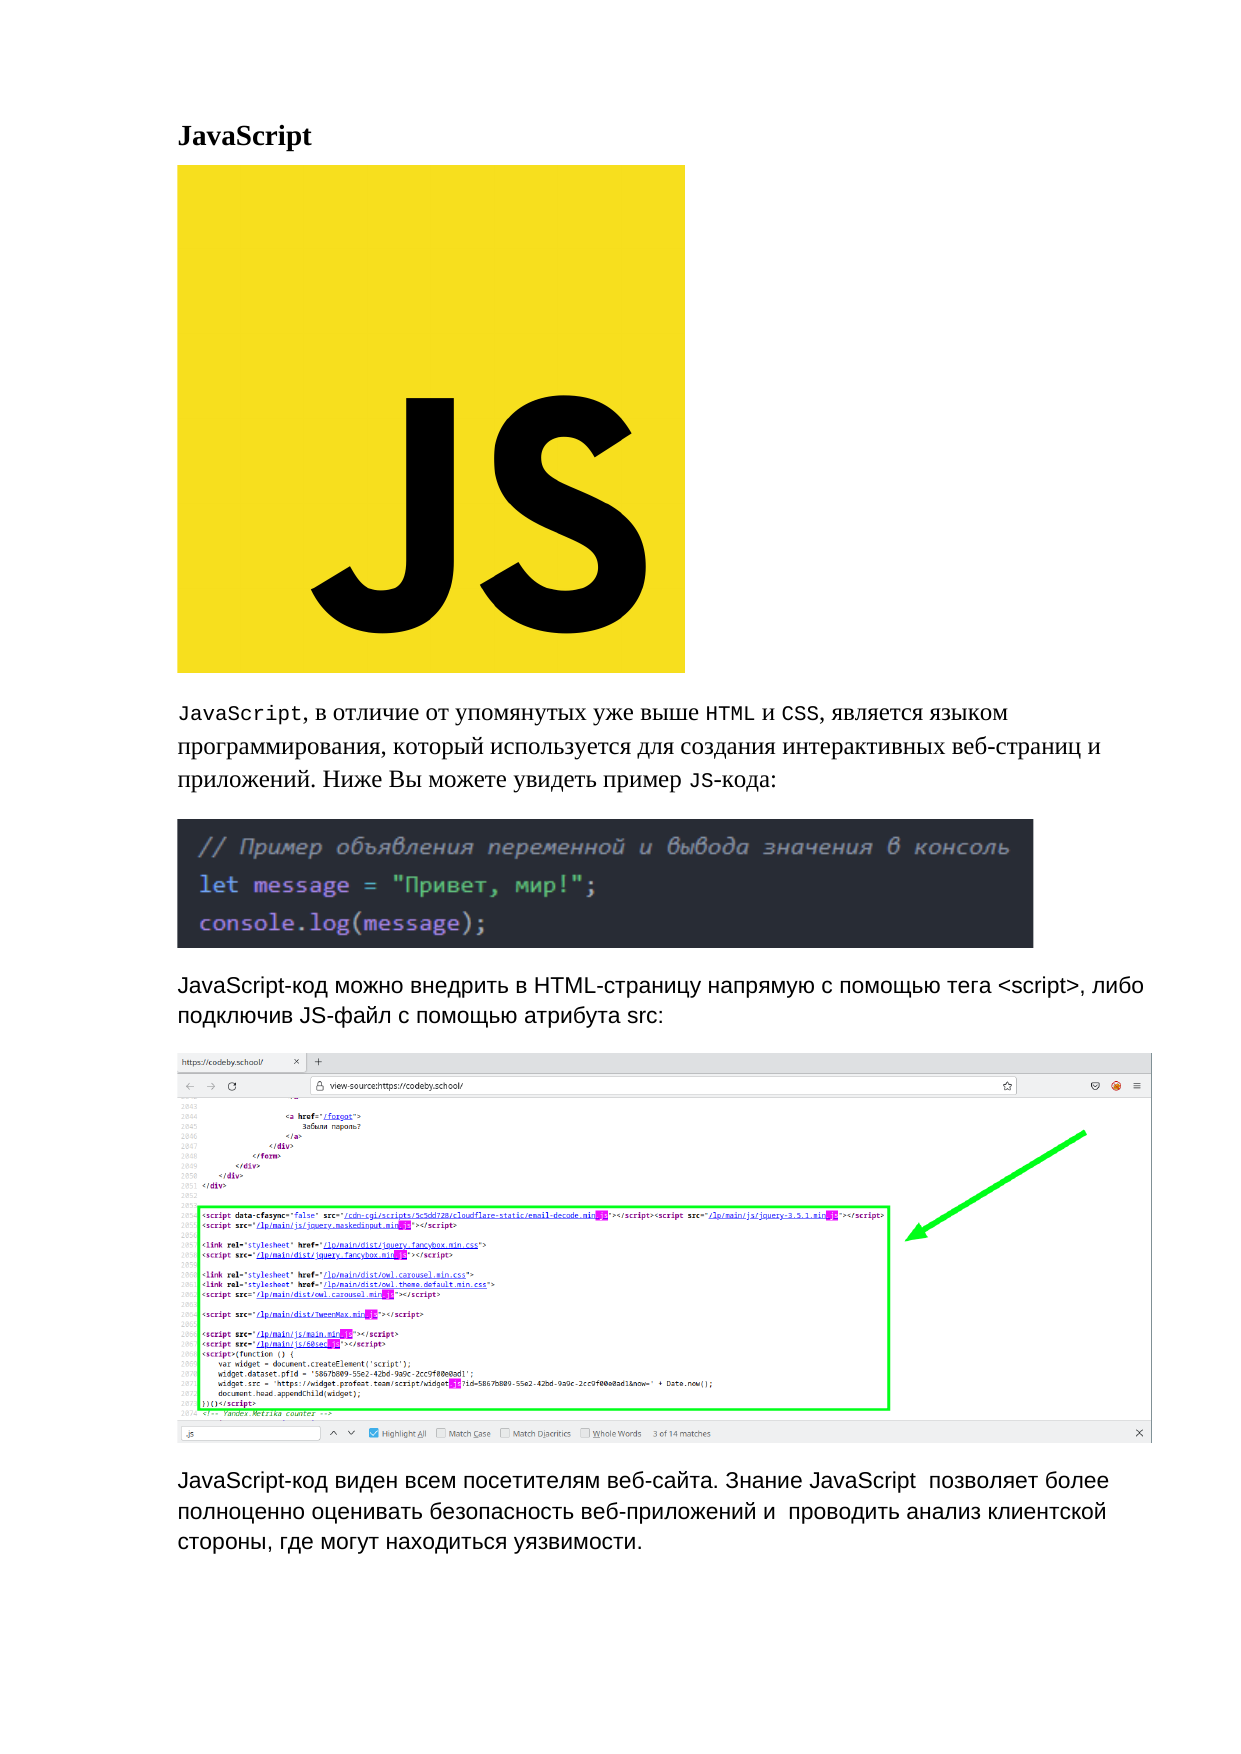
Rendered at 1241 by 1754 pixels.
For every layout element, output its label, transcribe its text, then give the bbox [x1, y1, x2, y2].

text JavaScript-код виден всем посетителям веб-сайта. Знание JavaScript позволяет более полноценно оценивать безопасность веб-приложений и проводить анализ клиентской стороны, где могут находиться уязвимости. [177, 1467, 1152, 1554]
picture [177, 1053, 1152, 1443]
subtitle JavaScript [177, 118, 1152, 152]
picture [177, 819, 1034, 948]
text JavaScript-код можно внедрить в HTML-страницу напрямую с помощью тега <script>, либо подключив JS-файл с помощью атрибута src: [177, 972, 1152, 1028]
text JavaScript, в отличие от упомянутых уже выше HTML и CSS, является языком программирования, который используется для создания интерактивных веб-страниц и приложений. Ниже Вы можете увидеть пример JS-кода: [177, 697, 1152, 794]
picture [177, 165, 685, 673]
